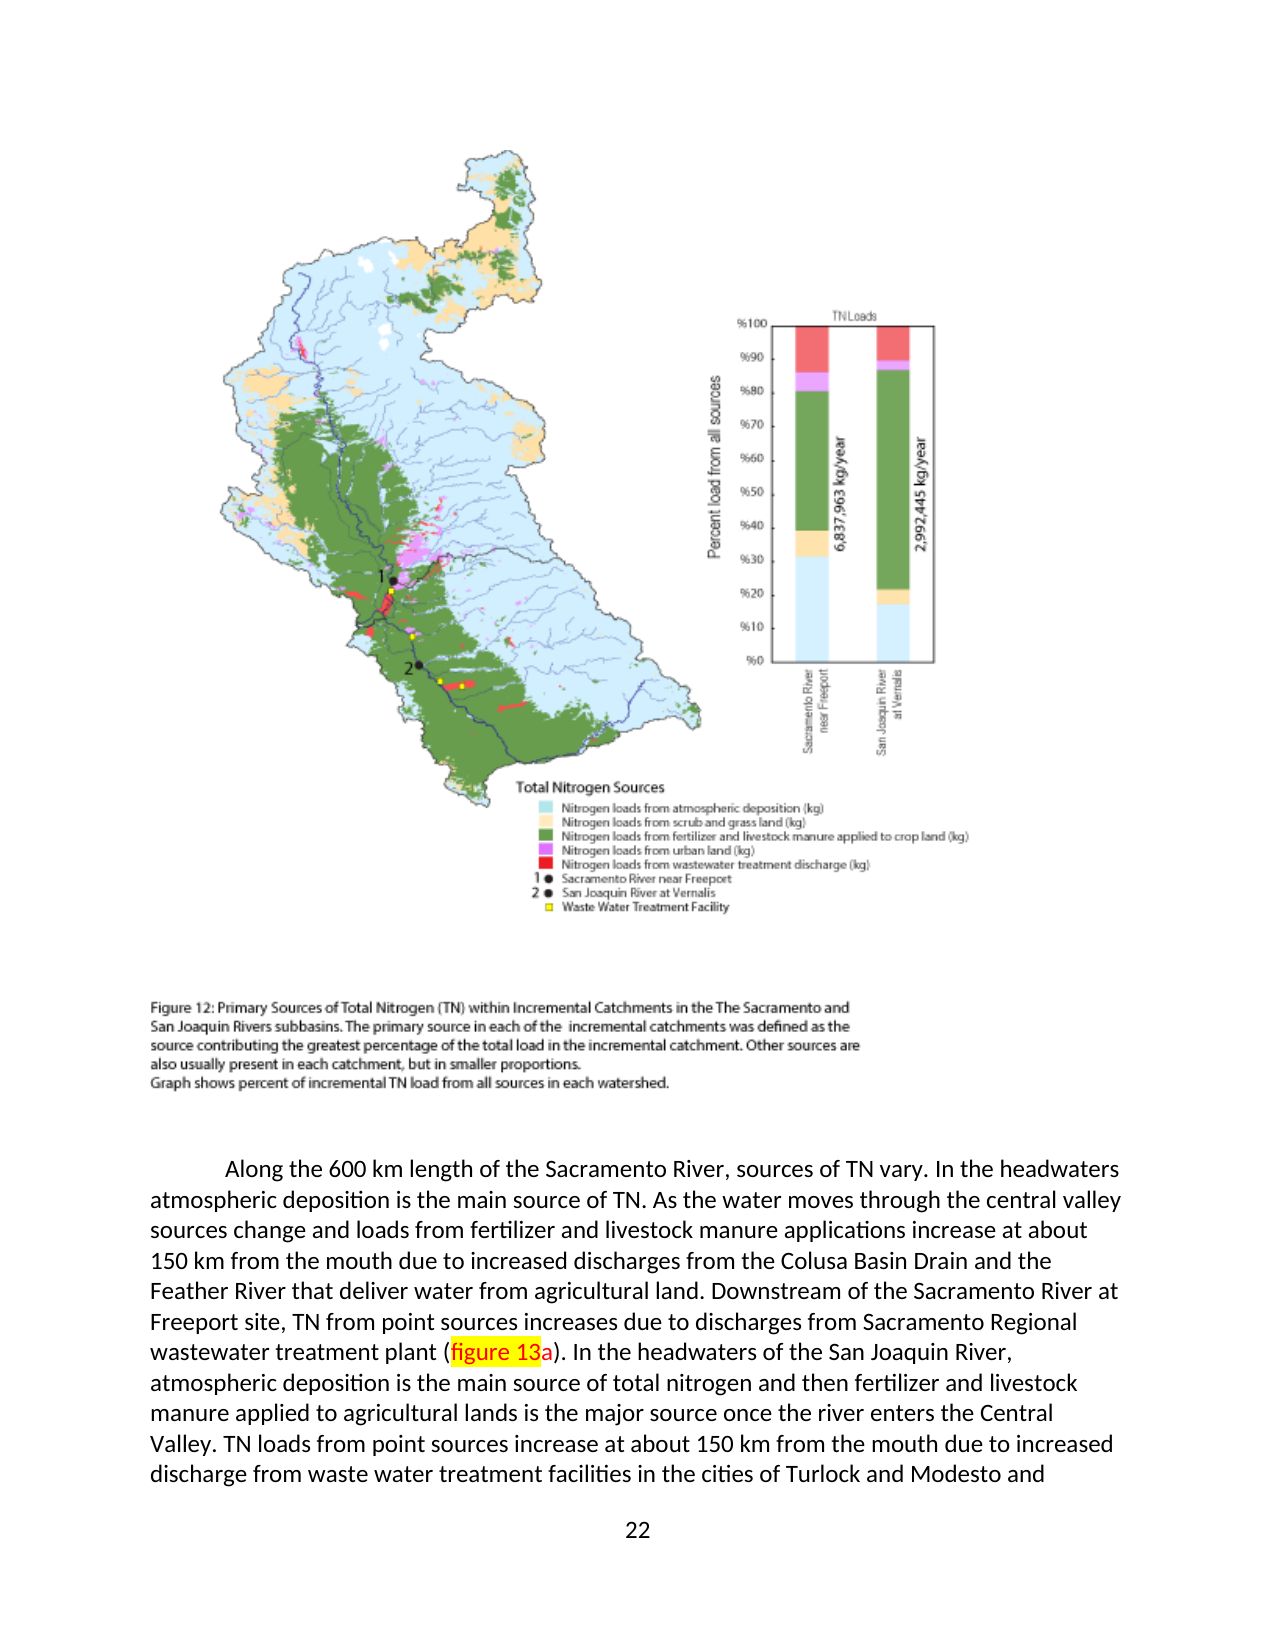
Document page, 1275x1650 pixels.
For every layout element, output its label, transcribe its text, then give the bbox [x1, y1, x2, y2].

picture [150, 150, 972, 1093]
